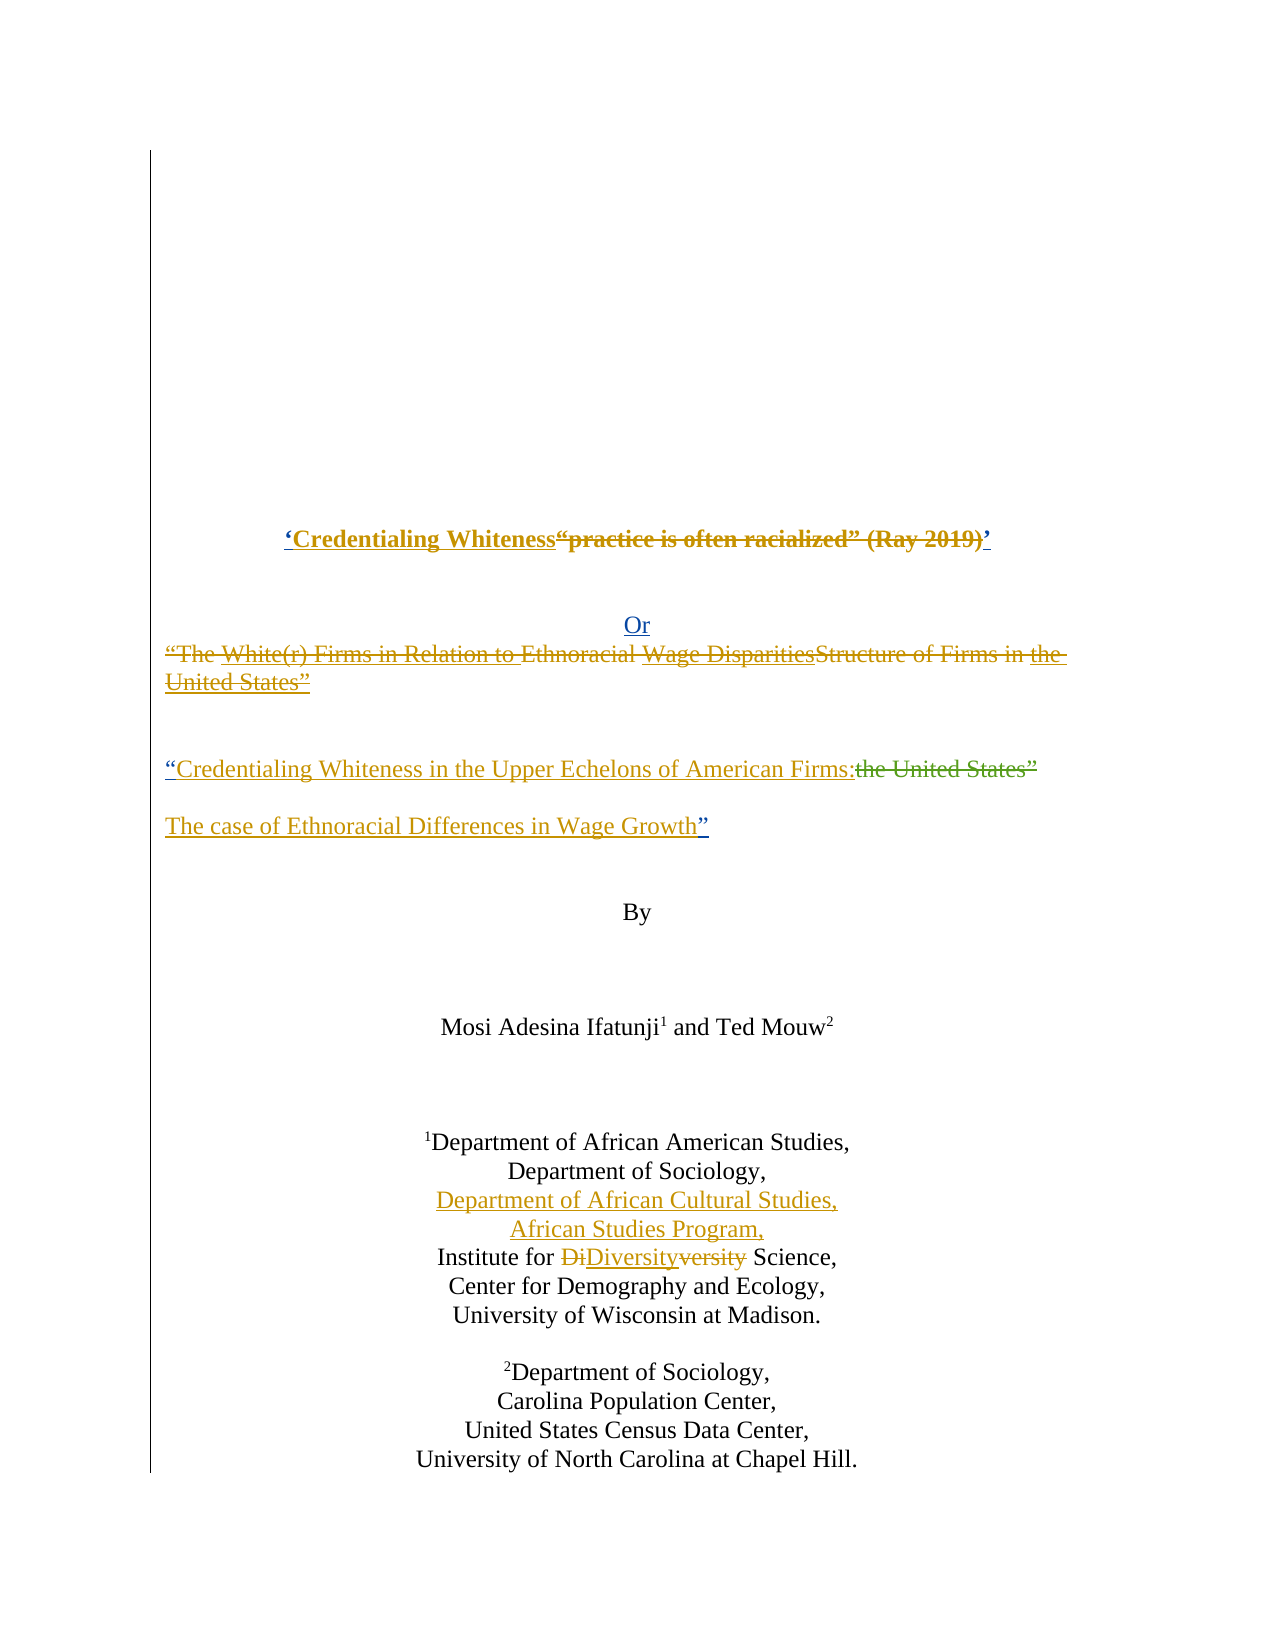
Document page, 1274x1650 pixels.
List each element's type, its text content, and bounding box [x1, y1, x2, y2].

text Mosi Adesina Ifatunji1 and Ted Mouw2 [165, 1012, 1108, 1041]
text University of Wisconsin at Madison. [165, 1300, 1108, 1329]
text By [165, 897, 1108, 926]
text University of North Carolina at Chapel Hill. [165, 1444, 1108, 1472]
text Department of Sociology, [165, 1156, 1108, 1185]
text Center for Demography and Ecology, [165, 1271, 1108, 1300]
text 1Department of African American Studies, [165, 1127, 1108, 1156]
text Institute for Science, [165, 1242, 1108, 1271]
text 2Department of Sociology, [165, 1357, 1108, 1386]
text United States Census Data Center, [165, 1415, 1108, 1444]
text Carolina Population Center, [165, 1386, 1108, 1415]
